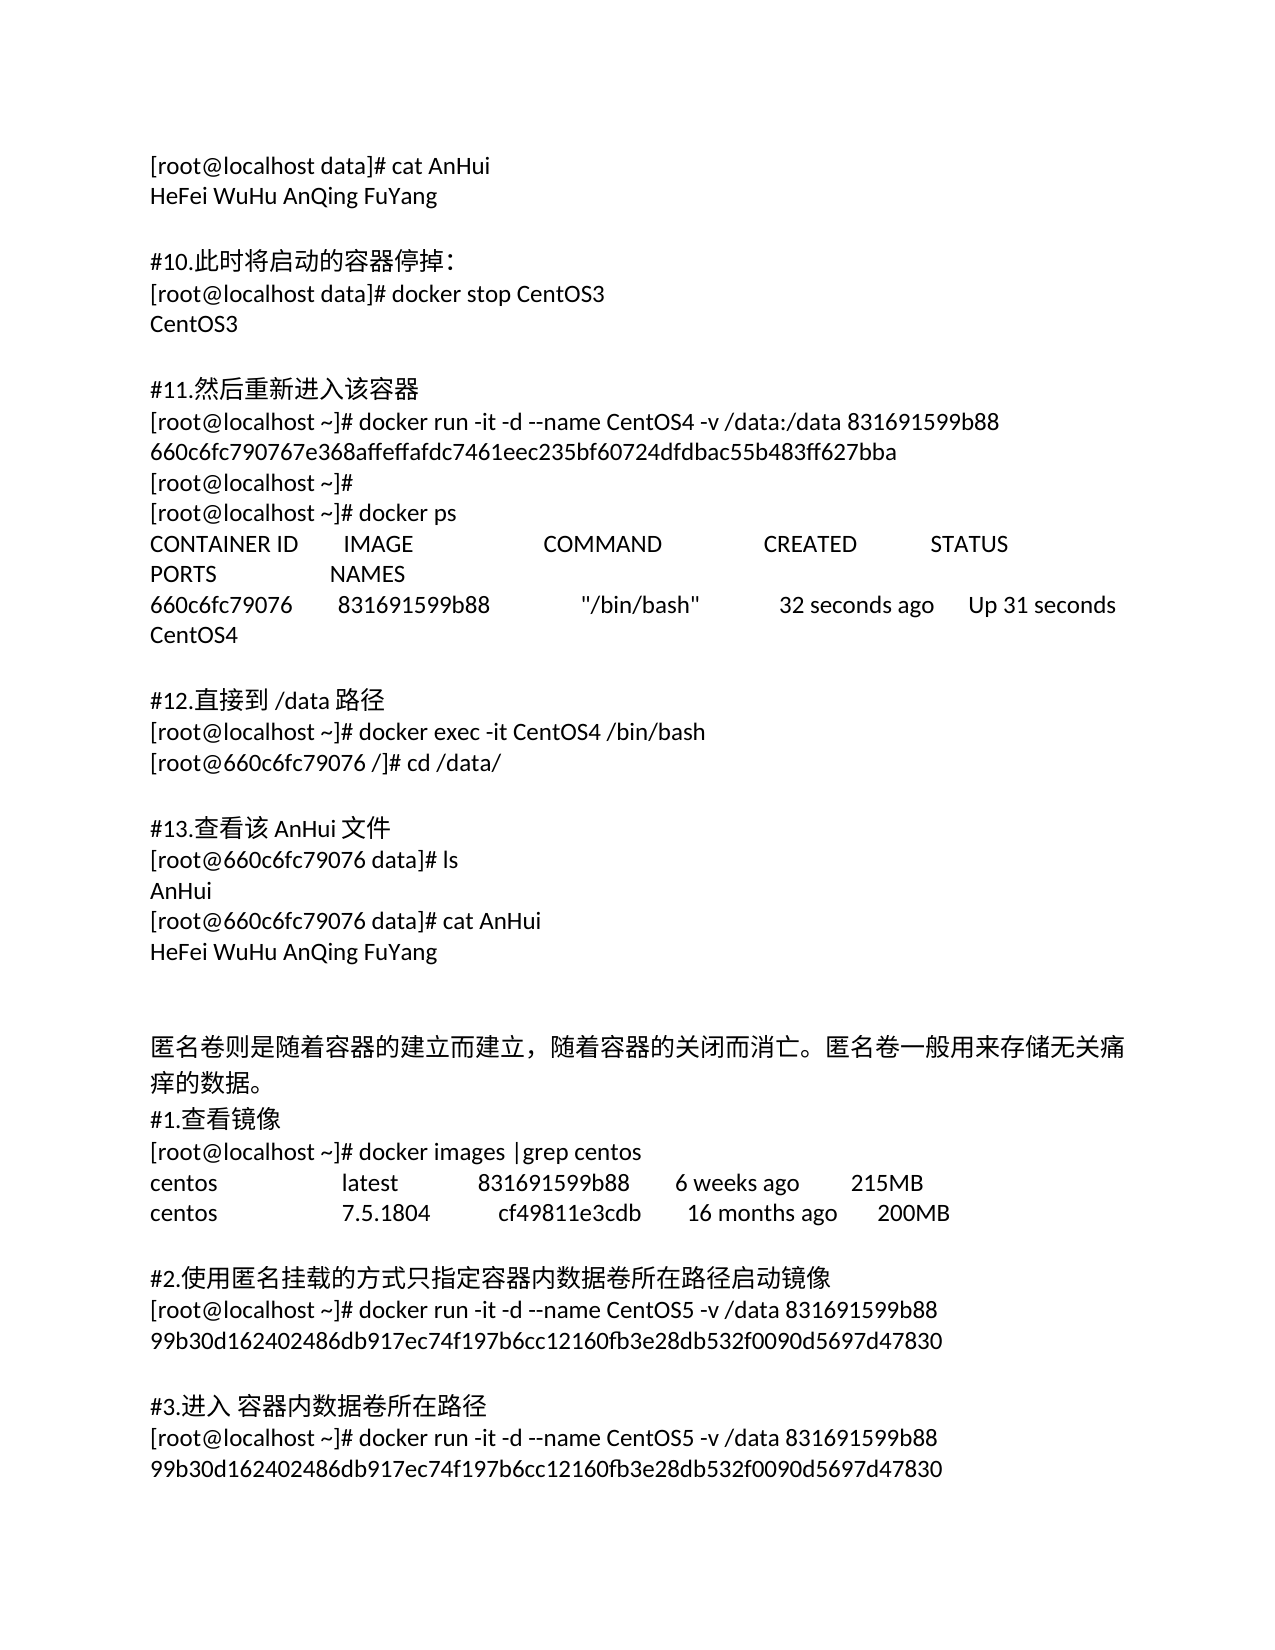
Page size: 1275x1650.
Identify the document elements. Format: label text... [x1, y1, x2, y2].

text #11.然后重新进入该容器 [150, 369, 1125, 406]
text [root@localhost ~]# docker run -it -d --name CentOS5 -v /data 831691599b88 [150, 1422, 1125, 1453]
text [root@660c6fc79076 data]# cat AnHui [150, 905, 1125, 936]
text #1.查看镜像 [150, 1100, 1125, 1136]
text [root@660c6fc79076 data]# ls [150, 844, 1125, 875]
text [root@localhost ~]# docker run -it -d --name CentOS4 -v /data:/data 831691599b88 [150, 406, 1125, 436]
text 匿名卷则是随着容器的建立而建立，随着容器的关闭而消亡。匿名卷一般用来存储无关痛痒的数据。 [150, 1027, 1125, 1100]
text 660c6fc790767e368affeffafdc7461eec235bf60724dfdbac55b483ff627bba [150, 436, 1125, 467]
text CentOS3 [150, 308, 1125, 339]
text [root@localhost ~]# docker exec -it CentOS4 /bin/bash [150, 717, 1125, 747]
text 660c6fc79076 831691599b88 "/bin/bash" 32 seconds ago Up 31 seconds CentOS4 [150, 589, 1125, 650]
text #12.直接到 /data路径 [150, 680, 1125, 717]
text [root@localhost data]# docker stop CentOS3 [150, 278, 1125, 308]
text HeFei WuHu AnQing FuYang [150, 936, 1125, 966]
text [root@localhost ~]# [150, 467, 1125, 497]
text [root@localhost ~]# docker run -it -d --name CentOS5 -v /data 831691599b88 [150, 1294, 1125, 1325]
text 99b30d162402486db917ec74f197b6cc12160fb3e28db532f0090d5697d47830 [150, 1325, 1125, 1356]
text HeFei WuHu AnQing FuYang [150, 181, 1125, 211]
text [root@localhost ~]# docker ps [150, 497, 1125, 528]
text centos 7.5.1804 cf49811e3cdb 16 months ago 200MB [150, 1197, 1125, 1228]
text #10.此时将启动的容器停掉： [150, 242, 1125, 278]
text [root@localhost ~]# docker images |grep centos [150, 1136, 1125, 1167]
text [root@660c6fc79076 /]# cd /data/ [150, 747, 1125, 778]
text [root@localhost data]# cat AnHui [150, 150, 1125, 181]
text AnHui [150, 875, 1125, 905]
text #2.使用匿名挂载的方式只指定容器内数据卷所在路径启动镜像 [150, 1258, 1125, 1294]
text #3.进入 容器内数据卷所在路径 [150, 1386, 1125, 1422]
text centos latest 831691599b88 6 weeks ago 215MB [150, 1167, 1125, 1197]
text CONTAINER ID IMAGE COMMAND CREATED STATUS PORTS NAMES [150, 528, 1125, 589]
text #13.查看该AnHui文件 [150, 808, 1125, 844]
text 99b30d162402486db917ec74f197b6cc12160fb3e28db532f0090d5697d47830 [150, 1453, 1125, 1483]
